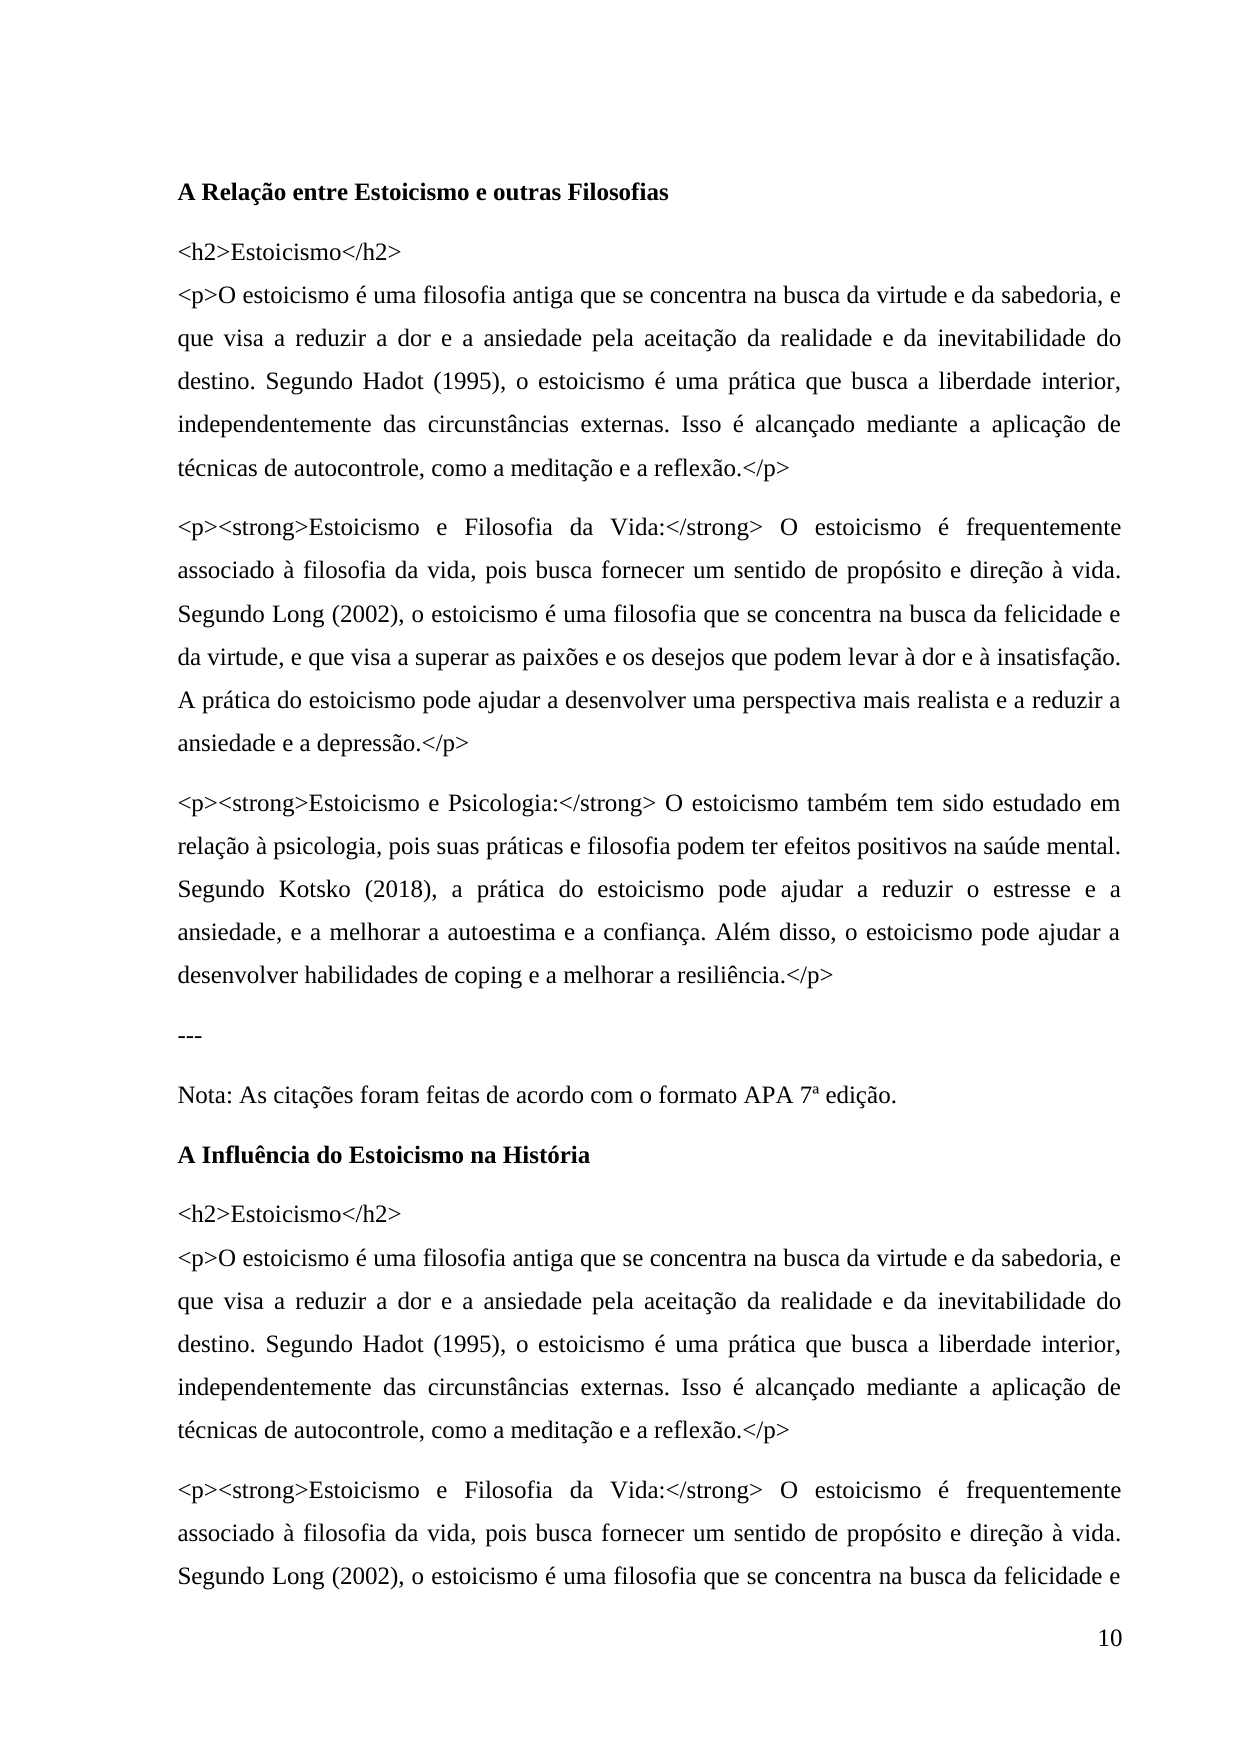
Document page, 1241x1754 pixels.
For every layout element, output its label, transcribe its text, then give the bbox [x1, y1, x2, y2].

text A Relação entre Estoicismo e outras Filosofias [177, 177, 1122, 206]
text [177, 1475, 1122, 1590]
text A Influência do Estoicismo na História [177, 1140, 1122, 1168]
text <h2>Estoicismo</h2> <p>O estoicismo é uma filosofia antiga que se concentra na busca da virtude e da sabedoria, e que visa a reduzir a dor e a ansiedade pela aceitação da realidade e da inevitabilidade do destino. Segundo Hadot (1995), o estoicismo é uma prática que busca a liberdade interior, independentemente das circunstâncias externas. Isso é alcançado mediante a aplicação de técnicas de autocontrole, como a meditação e a reflexão.</p> [177, 1199, 1122, 1444]
text Nota: As citações foram feitas de acordo com o formato APA 7ª edição. [177, 1080, 1122, 1109]
text <p><strong>Estoicismo e Psicologia:</strong> O estoicismo também tem sido estudado em relação à psicologia, pois suas práticas e filosofia podem ter efeitos positivos na saúde mental. Segundo Kotsko (2018), a prática do estoicismo pode ajudar a reduzir o estresse e a ansiedade, e a melhorar a autoestima e a confiança. Além disso, o estoicismo pode ajudar a desenvolver habilidades de coping e a melhorar a resiliência.</p> [177, 788, 1122, 989]
text --- [177, 1020, 1122, 1049]
text <h2>Estoicismo</h2> <p>O estoicismo é uma filosofia antiga que se concentra na busca da virtude e da sabedoria, e que visa a reduzir a dor e a ansiedade pela aceitação da realidade e da inevitabilidade do destino. Segundo Hadot (1995), o estoicismo é uma prática que busca a liberdade interior, independentemente das circunstâncias externas. Isso é alcançado mediante a aplicação de técnicas de autocontrole, como a meditação e a reflexão.</p> [177, 237, 1122, 481]
